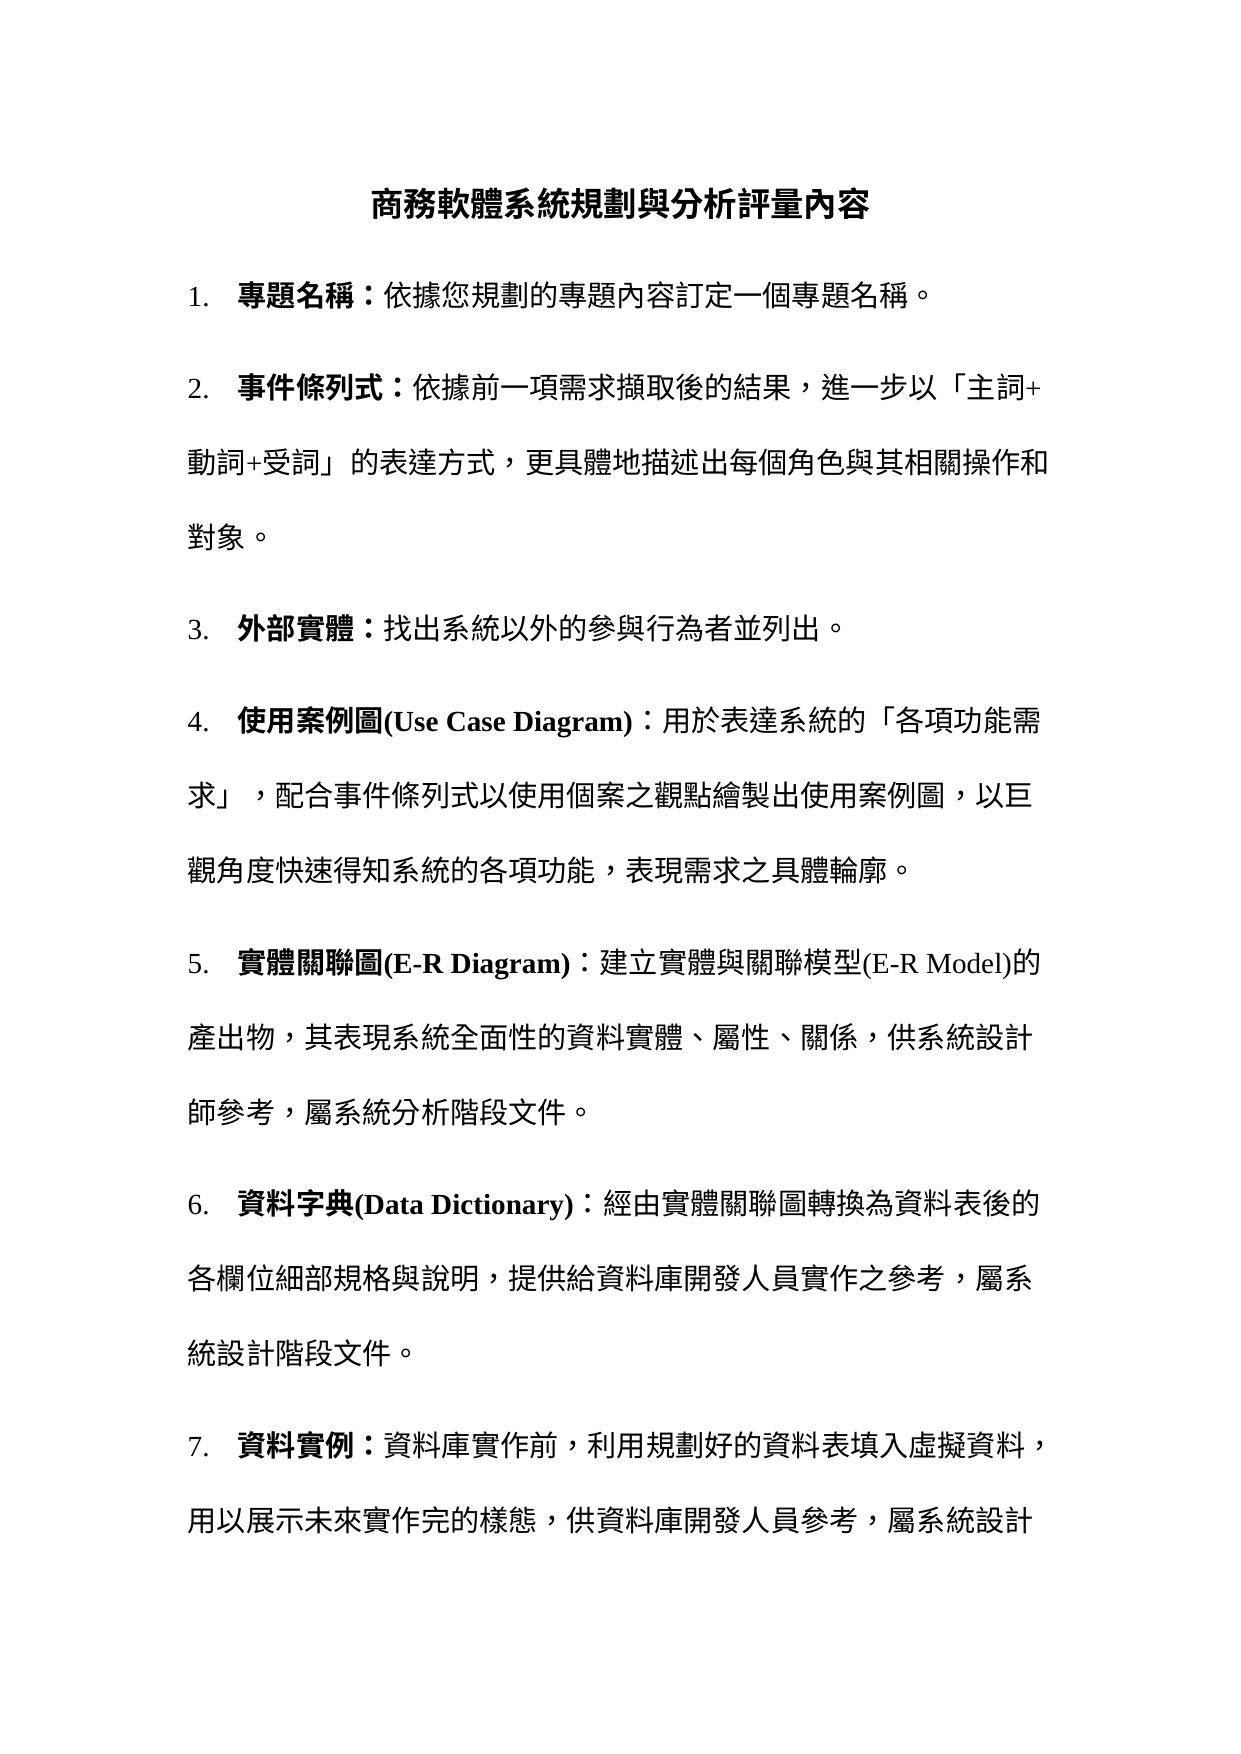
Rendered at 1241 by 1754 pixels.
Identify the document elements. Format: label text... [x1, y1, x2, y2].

text 6. 資料字典(Data Dictionary)：經由實體關聯圖轉換為資料表後的各欄位細部規格與說明，提供給資料庫開發人員實作之參考，屬系統設計階段文件。 [187, 1164, 1053, 1389]
text 4. 使用案例圖(Use Case Diagram)：用於表達系統的「各項功能需求」，配合事件條列式以使用個案之觀點繪製出使用案例圖，以巨觀角度快速得知系統的各項功能，表現需求之具體輪廓。 [187, 681, 1053, 906]
text 5. 實體關聯圖(E-R Diagram)：建立實體與關聯模型(E-R Model)的產出物，其表現系統全面性的資料實體、屬性、關係，供系統設計師參考，屬系統分析階段文件。 [187, 923, 1053, 1148]
text 2. 事件條列式：依據前一項需求擷取後的結果，進一步以「主詞+動詞+受詞」的表達方式，更具體地描述出每個角色與其相關操作和對象。 [187, 348, 1053, 573]
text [187, 1406, 1053, 1556]
text 1. 專題名稱：依據您規劃的專題內容訂定一個專題名稱。 [187, 256, 1053, 331]
text 3. 外部實體：找出系統以外的參與行為者並列出。 [187, 589, 1053, 664]
text 商務軟體系統規劃與分析評量內容 [187, 164, 1053, 239]
